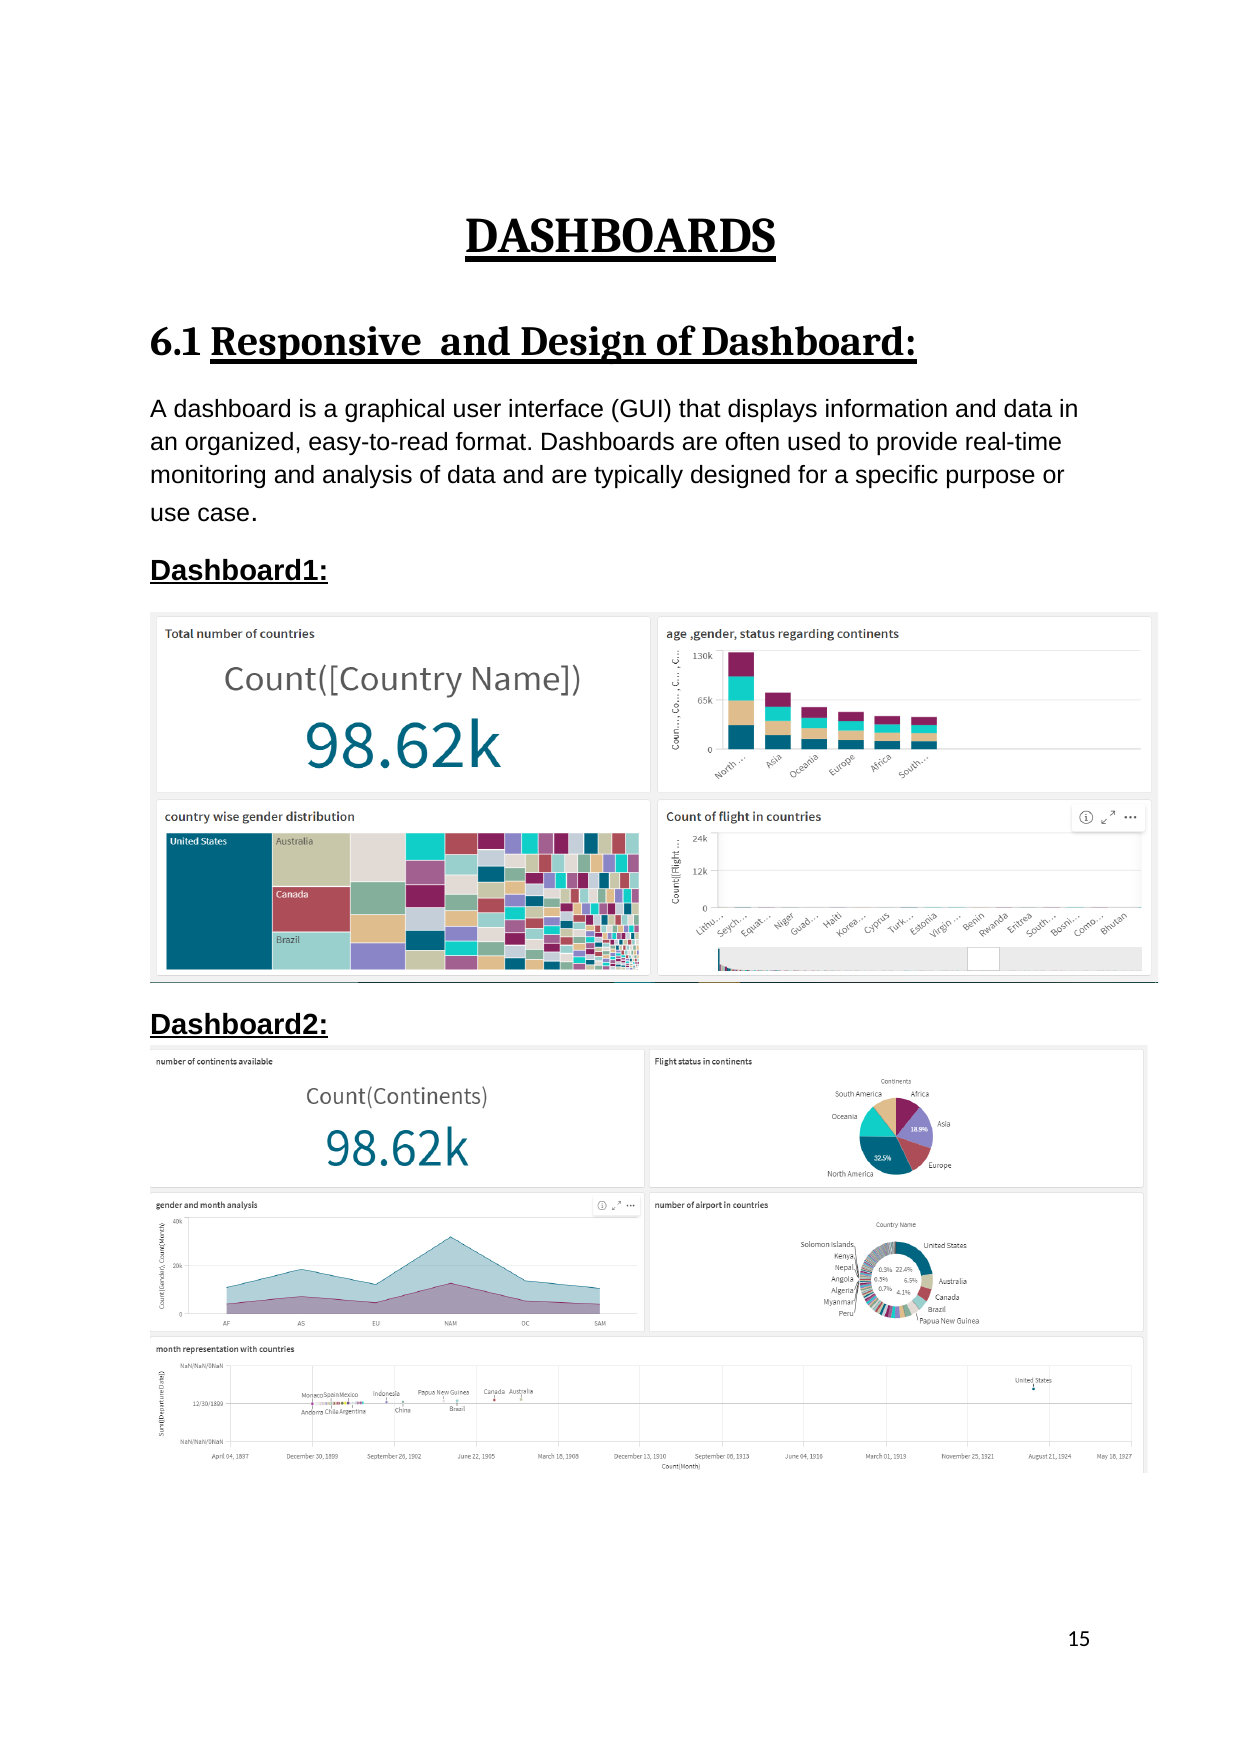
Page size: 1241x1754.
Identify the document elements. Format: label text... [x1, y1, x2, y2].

text 6.1 Responsive and Design of Dashboard: [150, 318, 1090, 366]
text DASHBOARDS [150, 207, 1090, 265]
text Dashboard2: [150, 1007, 1090, 1045]
picture [150, 1045, 1148, 1473]
text A dashboard is a graphical user interface (GUI) that displays information and data in an organized, easy-to-read format. Dashboards are often used to provide real-time monitoring and analysis of data and are typically designed for a specific purpose or use case. [150, 394, 1090, 527]
text Dashboard1: [150, 553, 1090, 587]
picture [150, 612, 1159, 983]
